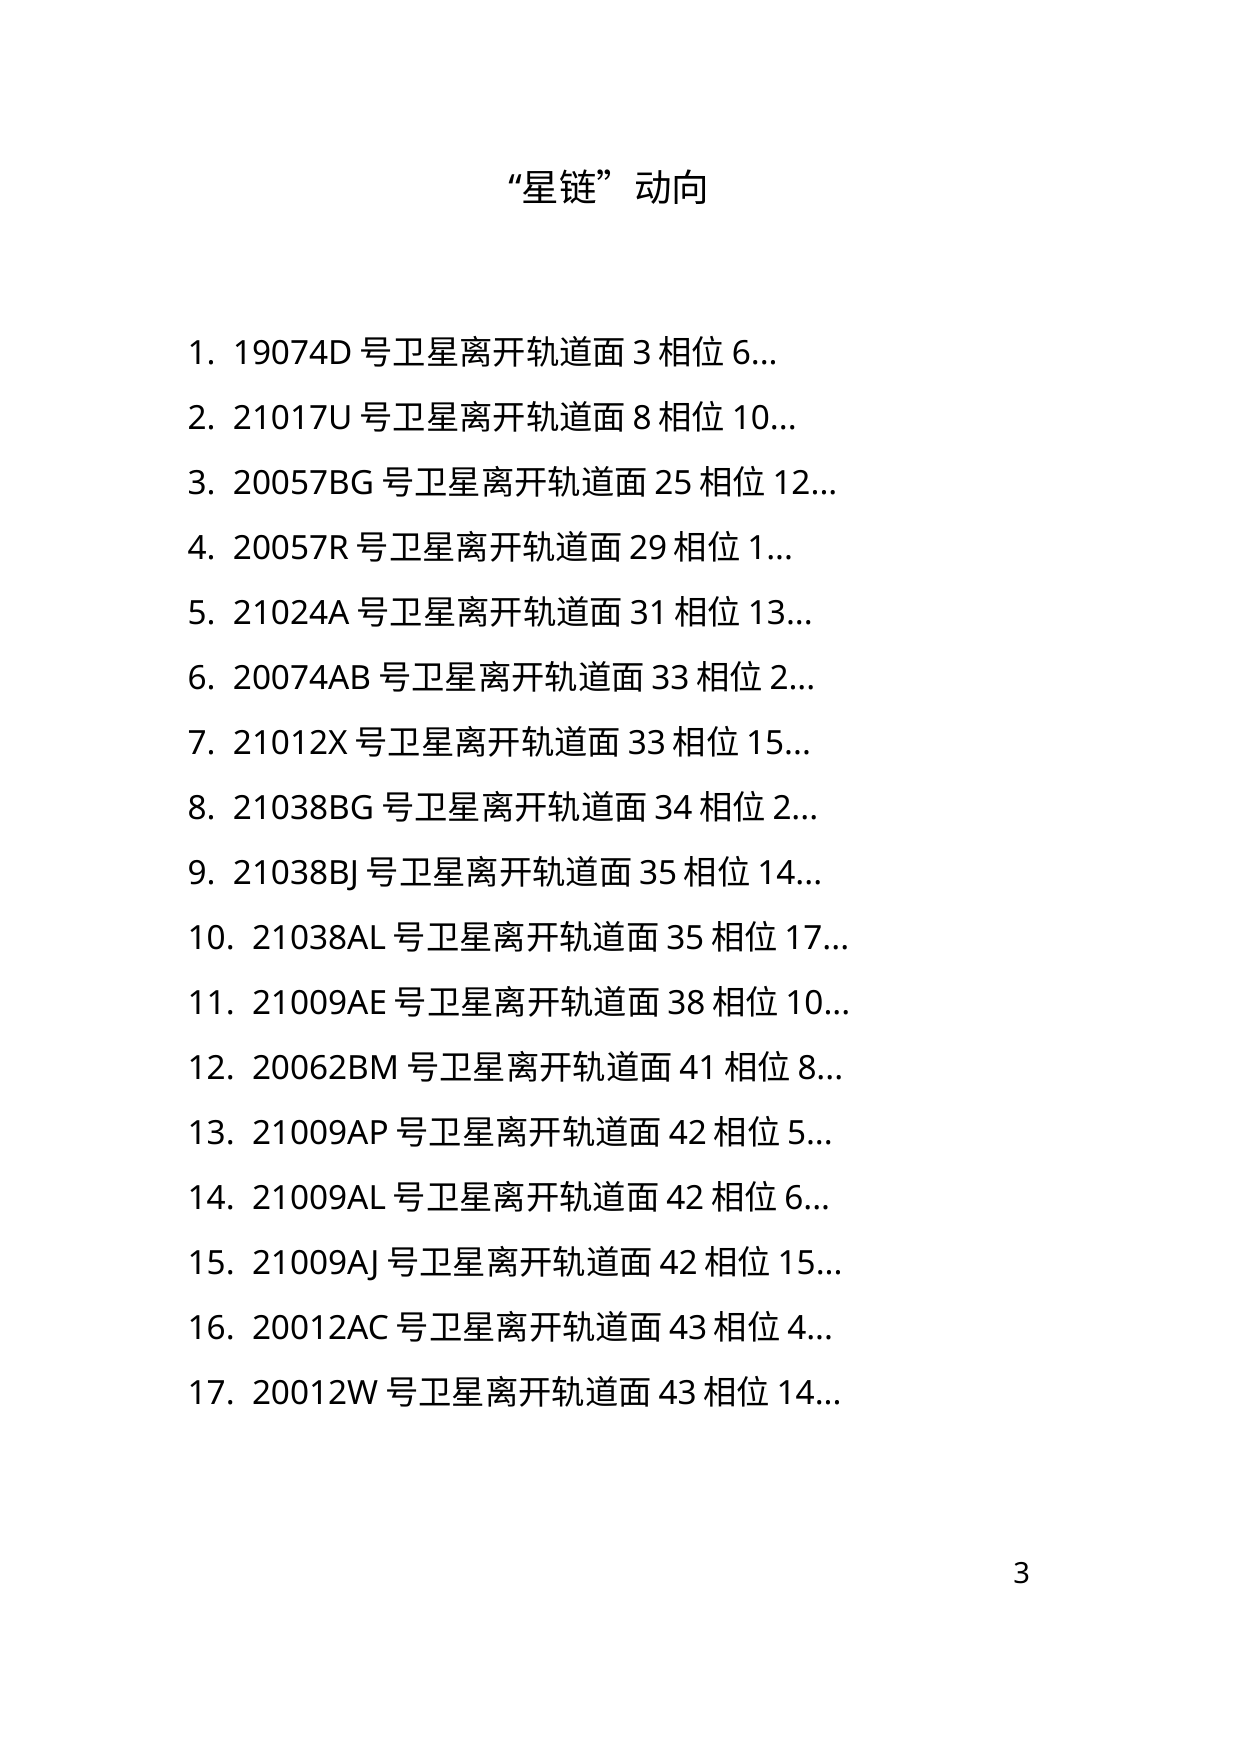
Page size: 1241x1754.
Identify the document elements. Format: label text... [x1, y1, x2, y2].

text “星链”动向 [187, 152, 1029, 217]
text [187, 317, 1053, 1422]
